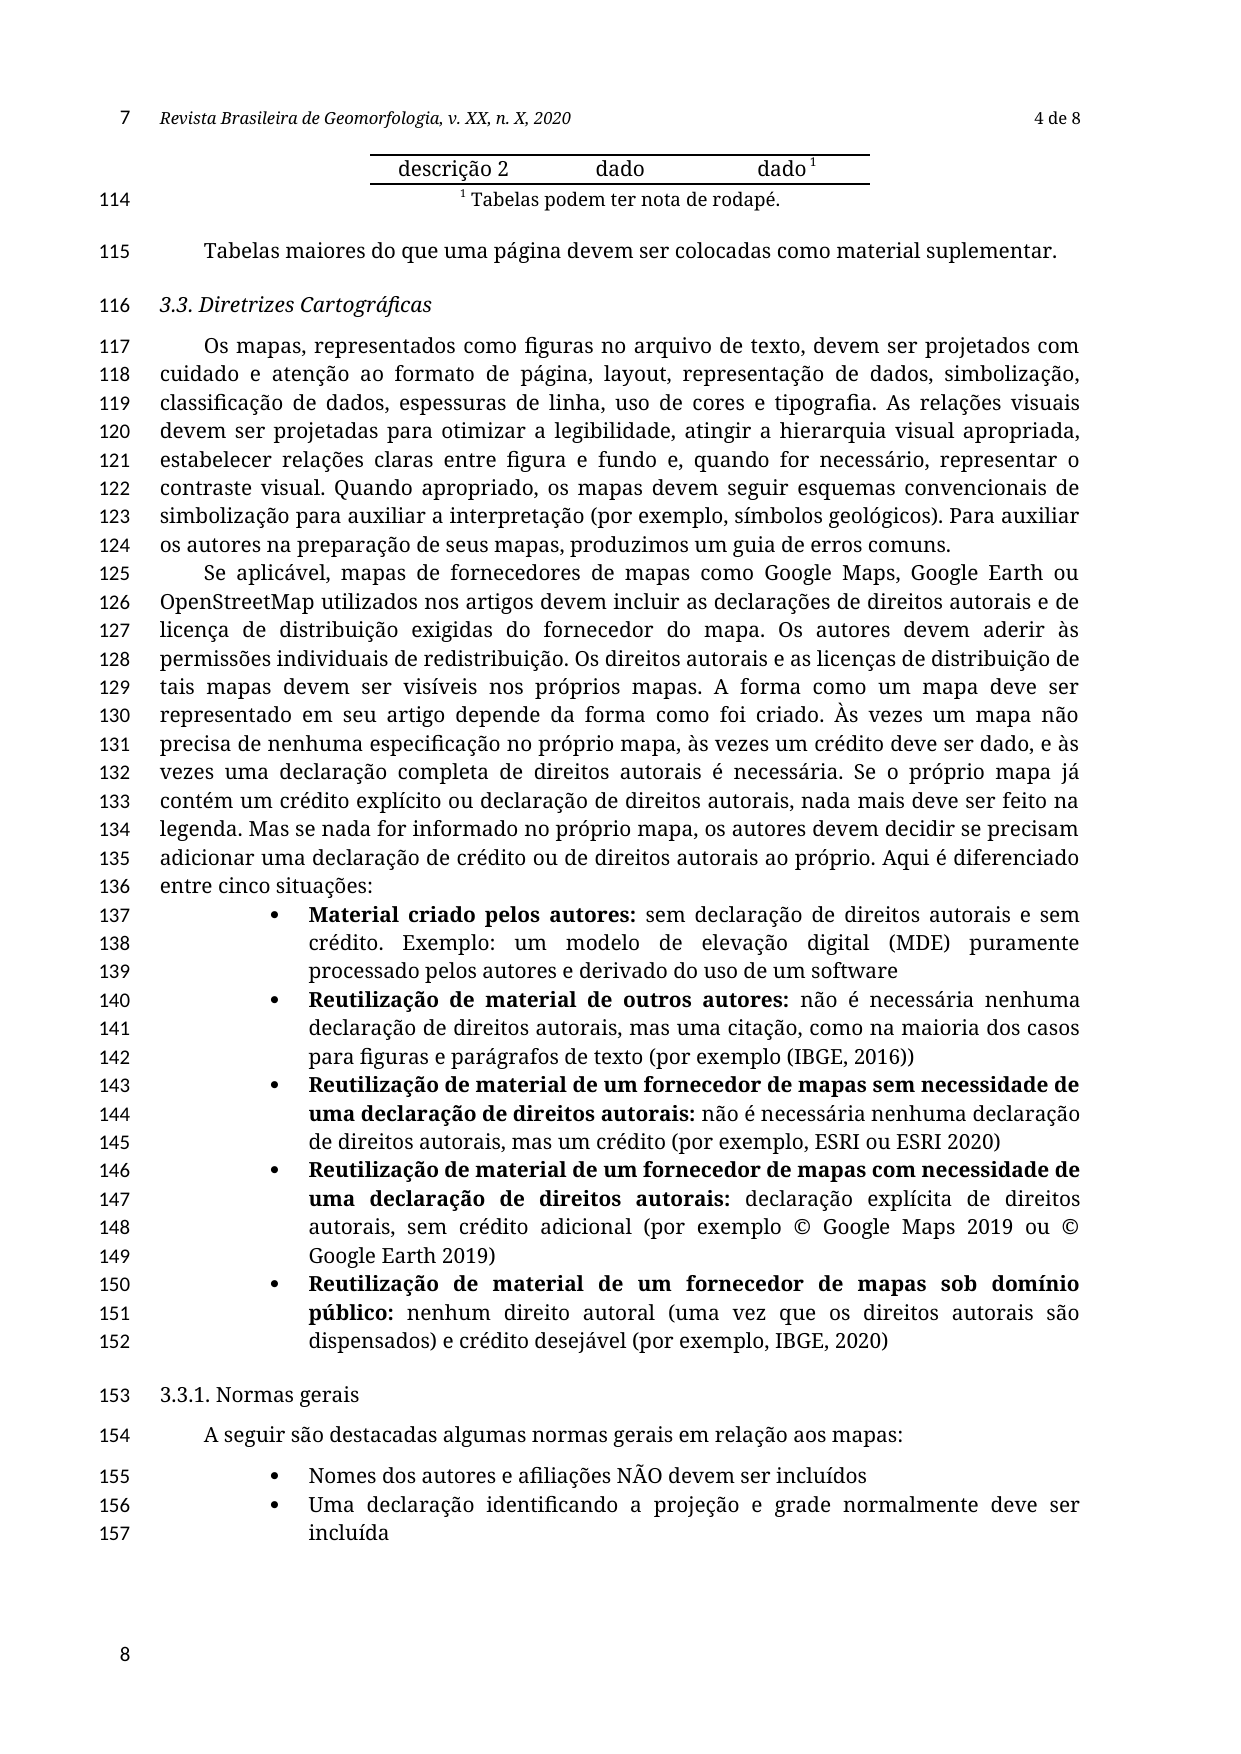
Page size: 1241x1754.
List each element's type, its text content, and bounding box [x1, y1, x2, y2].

text Reutilização de material de um fornecedor de mapas com necessidade de uma declaração de direitos autorais: declaração explícita de direitos autorais, sem crédito adicional (por exemplo © Google Maps 2019 ou © Google Earth 2019) [271, 1156, 1081, 1269]
text Se aplicável, mapas de fornecedores de mapas como Google Maps, Google Earth ou OpenStreetMap utilizados nos artigos devem incluir as declarações de direitos autorais e de licença de distribuição exigidas do fornecedor do mapa. Os autores devem aderir às permissões individuais de redistribuição. Os direitos autorais e as licenças de distribuição de tais mapas devem ser visíveis nos próprios mapas. A forma como um mapa deve ser representado em seu artigo depende da forma como foi criado. Às vezes um mapa não precisa de nenhuma especificação no próprio mapa, às vezes um crédito deve ser dado, e às vezes uma declaração completa de direitos autorais é necessária. Se o próprio mapa já contém um crédito explícito ou declaração de direitos autorais, nada mais deve ser feito na legenda. Mas se nada for informado no próprio mapa, os autores devem decidir se precisam adicionar uma declaração de crédito ou de direitos autorais ao próprio. Aqui é diferenciado entre cinco situações: [159, 558, 1081, 900]
text Tabelas maiores do que uma página devem ser colocadas como material suplementar. [159, 237, 1081, 265]
list A seguir são destacadas algumas normas gerais em relação aos mapas: [159, 1421, 1081, 1449]
table_cell dado [537, 156, 703, 182]
table_cell descrição 2 [370, 156, 537, 182]
text Uma declaração identificando a projeção e grade normalmente deve ser incluída [271, 1490, 1081, 1547]
text 1 Tabelas podem ter nota de rodapé. [159, 184, 1081, 212]
text Reutilização de material de outros autores: não é necessária nenhuma declaração de direitos autorais, mas uma citação, como na maioria dos casos para figuras e parágrafos de texto (por exemplo (IBGE, 2016)) [271, 985, 1081, 1070]
text Nomes dos autores e afiliações NÃO devem ser incluídos [271, 1462, 1081, 1490]
subtitle 3.3.1. Normas gerais [159, 1380, 1081, 1408]
text Material criado pelos autores: sem declaração de direitos autorais e sem crédito. Exemplo: um modelo de elevação digital (MDE) puramente processado pelos autores e derivado do uso de um software [271, 900, 1081, 985]
text Reutilização de material de um fornecedor de mapas sem necessidade de uma declaração de direitos autorais: não é necessária nenhuma declaração de direitos autorais, mas um crédito (por exemplo, ESRI ou ESRI 2020) [271, 1070, 1081, 1156]
text Reutilização de material de um fornecedor de mapas sob domínio público: nenhum direito autoral (uma vez que os direitos autorais são dispensados) e crédito desejável (por exemplo, IBGE, 2020) [271, 1269, 1081, 1355]
subtitle 3.3. Diretrizes Cartográficas [159, 290, 1081, 318]
table_cell dado 1 [703, 156, 870, 182]
